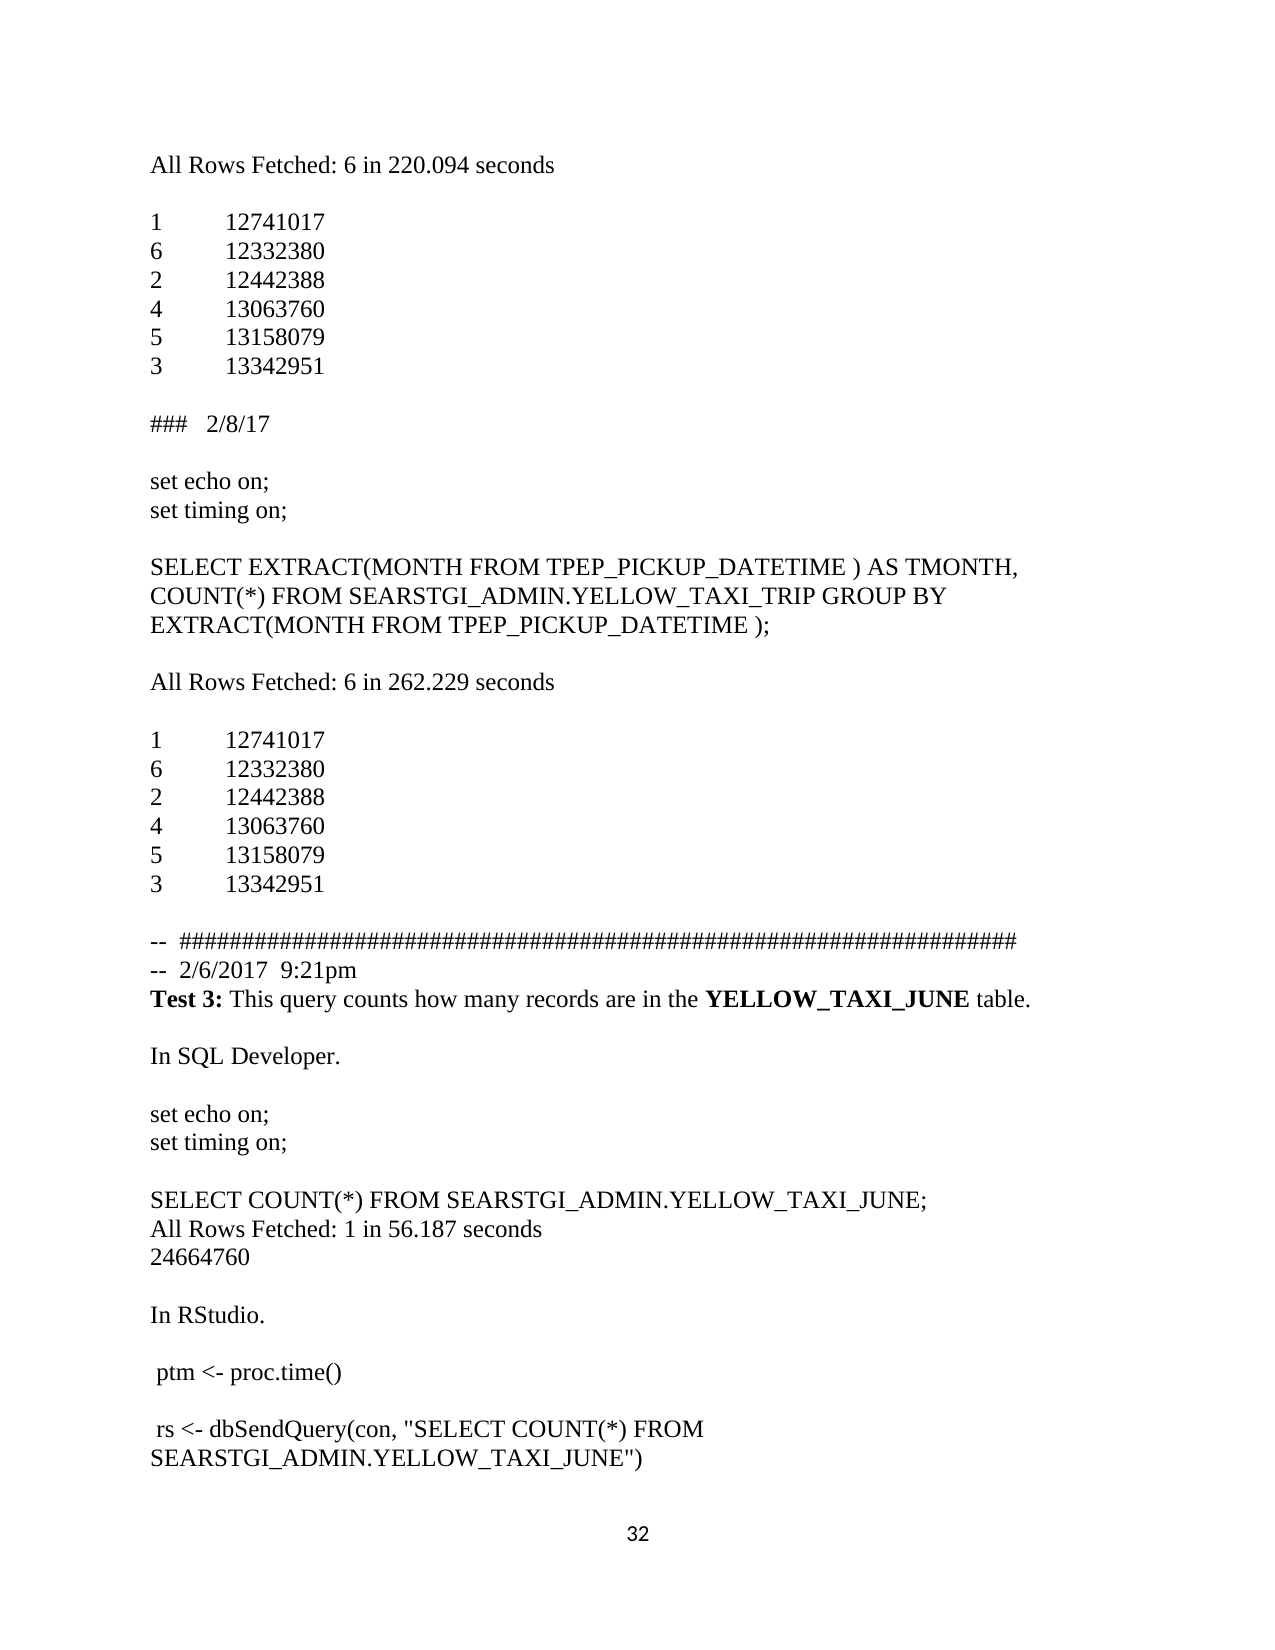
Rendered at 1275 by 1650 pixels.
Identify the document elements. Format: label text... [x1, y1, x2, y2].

text set timing on; [150, 495, 1125, 524]
text SELECT COUNT(*) FROM SEARSTGI_ADMIN.YELLOW_TAXI_JUNE; [150, 1185, 1125, 1214]
text 5 13158079 [150, 322, 1125, 351]
text 6 12332380 [150, 754, 1125, 782]
text All Rows Fetched: 6 in 262.229 seconds [150, 667, 1125, 696]
text -- 2/6/2017 9:21pm [150, 955, 1125, 984]
text -- ################################################################### [150, 926, 1125, 955]
text 1 12741017 [150, 725, 1125, 754]
text 6 12332380 [150, 236, 1125, 265]
text set timing on; [150, 1127, 1125, 1156]
text set echo on; [150, 1099, 1125, 1127]
text 1 12741017 [150, 207, 1125, 236]
text 3 13342951 [150, 351, 1125, 380]
text 4 13063760 [150, 294, 1125, 322]
text set echo on; [150, 466, 1125, 495]
text In SQL Developer. [150, 1041, 1125, 1070]
text 3 13342951 [150, 869, 1125, 897]
text 4 13063760 [150, 811, 1125, 840]
text ### 2/8/17 [150, 409, 1125, 437]
text 2 12442388 [150, 782, 1125, 811]
text rs <- dbSendQuery(con, "SELECT COUNT(*) FROM SEARSTGI_ADMIN.YELLOW_TAXI_JUNE") [150, 1414, 1125, 1472]
text In RStudio. [150, 1300, 1125, 1329]
text ptm <- proc.time() [150, 1357, 1125, 1386]
text 5 13158079 [150, 840, 1125, 869]
text SELECT EXTRACT(MONTH FROM TPEP_PICKUP_DATETIME ) AS TMONTH, COUNT(*) FROM SEARSTGI_ADMIN.YELLOW_TAXI_TRIP GROUP BY EXTRACT(MONTH FROM TPEP_PICKUP_DATETIME ); [150, 552, 1125, 639]
text 24664760 [150, 1242, 1125, 1271]
text All Rows Fetched: 1 in 56.187 seconds [150, 1214, 1125, 1242]
text Test 3: This query counts how many records are in the YELLOW_TAXI_JUNE table. [150, 984, 1125, 1012]
text All Rows Fetched: 6 in 220.094 seconds [150, 150, 1125, 179]
text 2 12442388 [150, 265, 1125, 294]
